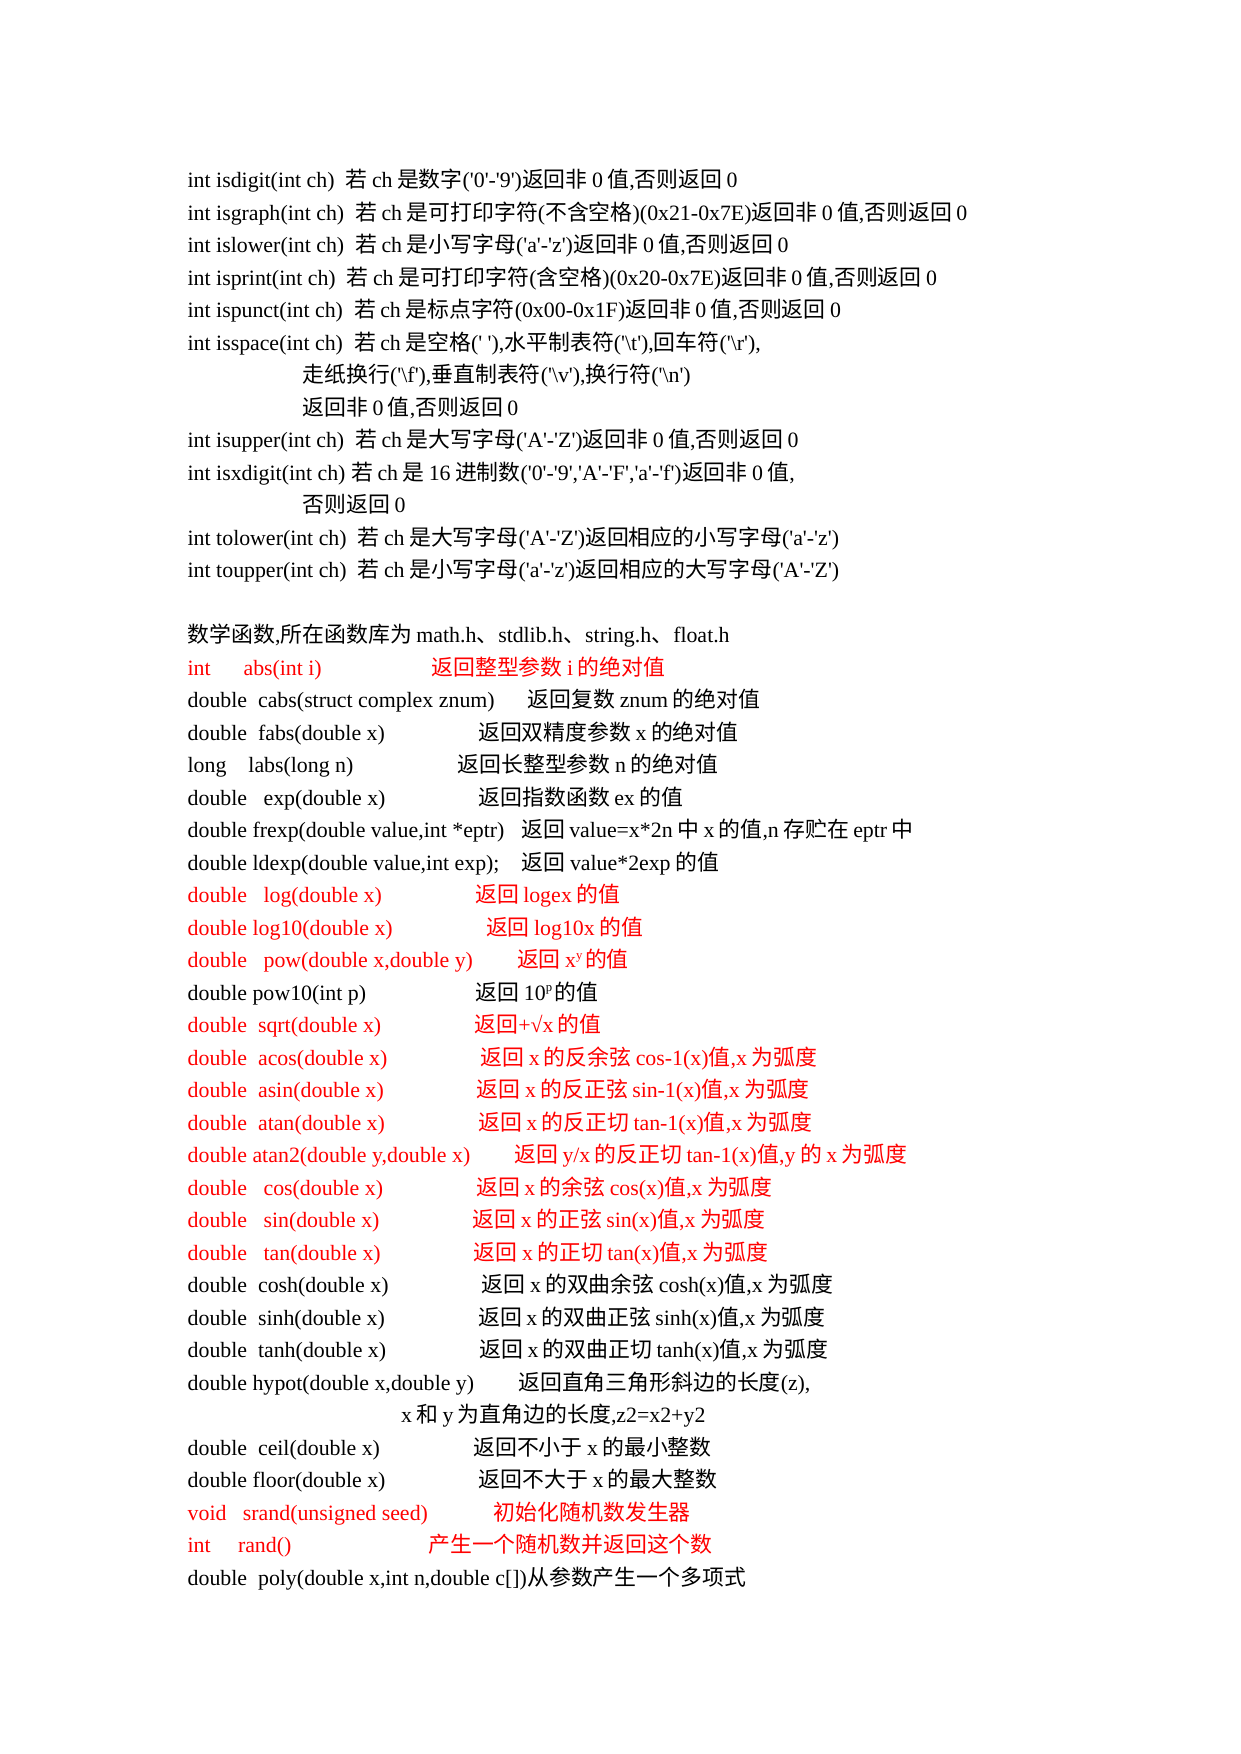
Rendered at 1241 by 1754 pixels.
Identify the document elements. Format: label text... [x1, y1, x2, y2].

text double cos(double x) 返回x的余弦cos(x)值,x为弧度 [187, 1169, 1053, 1202]
text double fabs(double x) 返回双精度参数x的绝对值 [187, 714, 1053, 747]
text double asin(double x) 返回x的反正弦sin-1(x)值,x为弧度 [187, 1072, 1053, 1104]
text int rand() 产生一个随机数并返回这个数 [187, 1527, 1053, 1559]
text double sinh(double x) 返回x的双曲正弦sinh(x)值,x为弧度 [187, 1299, 1053, 1332]
text int isupper(int ch) 若ch是大写字母('A'-'Z')返回非0值,否则返回0 [187, 422, 1053, 454]
text double log(double x) 返回logex的值 [187, 877, 1053, 909]
text int isgraph(int ch) 若ch是可打印字符(不含空格)(0x21-0x7E)返回非0值,否则返回0 [187, 194, 1053, 227]
text int isxdigit(int ch) 若ch是16进制数('0'-'9','A'-'F','a'-'f')返回非0值, [187, 454, 1053, 487]
text double log10(double x) 返回log10x的值 [187, 909, 1053, 942]
text 否则返回0 [187, 487, 1053, 519]
text double cosh(double x) 返回x的双曲余弦cosh(x)值,x为弧度 [187, 1267, 1053, 1299]
text long labs(long n) 返回长整型参数n的绝对值 [187, 747, 1053, 779]
text double pow10(int p) 返回10p的值 [187, 974, 1053, 1007]
text double sin(double x) 返回x的正弦sin(x)值,x为弧度 [187, 1202, 1053, 1234]
text double poly(double x,int n,double c[])从参数产生一个多项式 [187, 1559, 1053, 1592]
text double tan(double x) 返回x的正切tan(x)值,x为弧度 [187, 1234, 1053, 1267]
text int abs(int i) 返回整型参数i的绝对值 [187, 649, 1053, 682]
text int toupper(int ch) 若ch是小写字母('a'-'z')返回相应的大写字母('A'-'Z') [187, 552, 1053, 584]
text 数学函数,所在函数库为math.h、stdlib.h、string.h、float.h [187, 617, 1053, 649]
text double acos(double x) 返回x的反余弦cos-1(x)值,x为弧度 [187, 1039, 1053, 1072]
text int ispunct(int ch) 若ch是标点字符(0x00-0x)返回非0值,否则返回0 [187, 292, 1053, 324]
text double atan(double x) 返回x的反正切tan-1(x)值,x为弧度 [187, 1104, 1053, 1137]
text double ldexp(double value,int exp); 返回value*2exp的值 [187, 844, 1053, 877]
text double cabs(struct complex znum) 返回复数znum的绝对值 [187, 682, 1053, 714]
text double hypot(double x,double y) 返回直角三角形斜边的长度(z), [187, 1364, 1053, 1397]
text double floor(double x) 返回不大于x的最大整数 [187, 1462, 1053, 1494]
text int isspace(int ch) 若ch是空格(' '),水平制表符('\t'),回车符('\r'), [187, 324, 1053, 357]
text x和y为直角边的长度,z2=x2+y2 [187, 1397, 1053, 1429]
text int tolower(int ch) 若ch是大写字母('A'-'Z')返回相应的小写字母('a'-'z') [187, 519, 1053, 552]
text double pow(double x,double y) 返回xy的值 [187, 942, 1053, 974]
text int isdigit(int ch) 若ch是数字('0'-'9')返回非0值,否则返回0 [187, 162, 1053, 194]
text double sqrt(double x) 返回+√x的值 [187, 1007, 1053, 1039]
text double tanh(double x) 返回x的双曲正切tanh(x)值,x为弧度 [187, 1332, 1053, 1364]
text double ceil(double x) 返回不小于x的最小整数 [187, 1429, 1053, 1462]
text int islower(int ch) 若ch是小写字母('a'-'z')返回非0值,否则返回0 [187, 227, 1053, 259]
text double atan2(double y,double x) 返回y/x的反正切tan-1(x)值,y的x为弧度 [187, 1137, 1053, 1169]
text 返回非0值,否则返回0 [187, 389, 1053, 422]
text double exp(double x) 返回指数函数ex的值 [187, 779, 1053, 812]
text 走纸换行('\f'),垂直制表符('\v'),换行符('\n') [187, 357, 1053, 389]
text void srand(unsigned seed) 初始化随机数发生器 [187, 1494, 1053, 1527]
text int isprint(int ch) 若ch是可打印字符(含空格)(0x20-0x7E)返回非0值,否则返回0 [187, 259, 1053, 292]
text double frexp(double value,int *eptr) 返回value=x*2n中x的值,n存贮在eptr中 [187, 812, 1053, 844]
